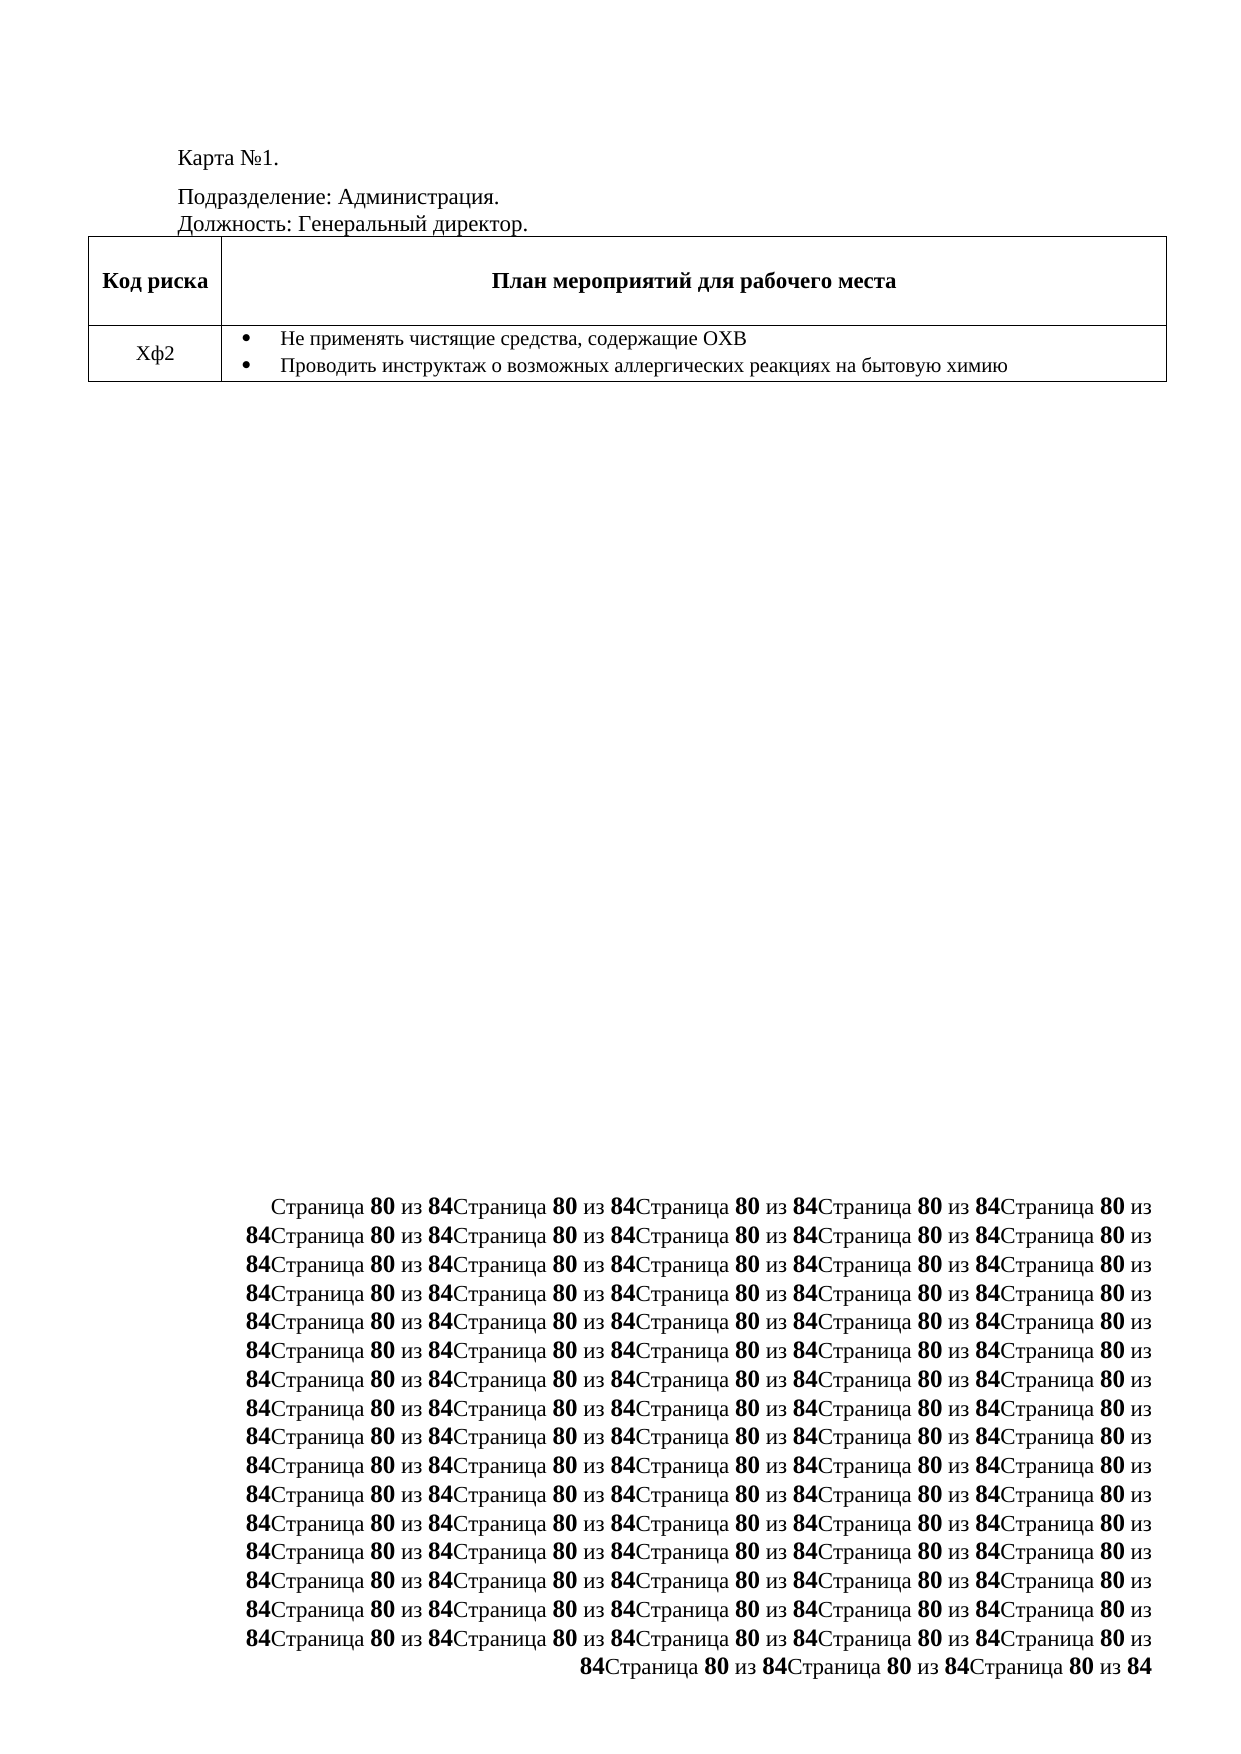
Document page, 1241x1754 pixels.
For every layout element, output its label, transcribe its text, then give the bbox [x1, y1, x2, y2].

table_cell Хф2 [89, 326, 221, 381]
text Должность: Генеральный директор. [177, 210, 1152, 236]
table_header План мероприятий для рабочего места [222, 237, 1166, 324]
table_header Код риска [89, 237, 221, 324]
table_cell Не применять чистящие средства, содержащие ОХВ Проводить инструктаж о возможных аллергических реакциях на бытовую химию [222, 326, 1166, 381]
text Подразделение: Администрация. [177, 183, 1152, 210]
text Карта №1. [177, 144, 1152, 171]
